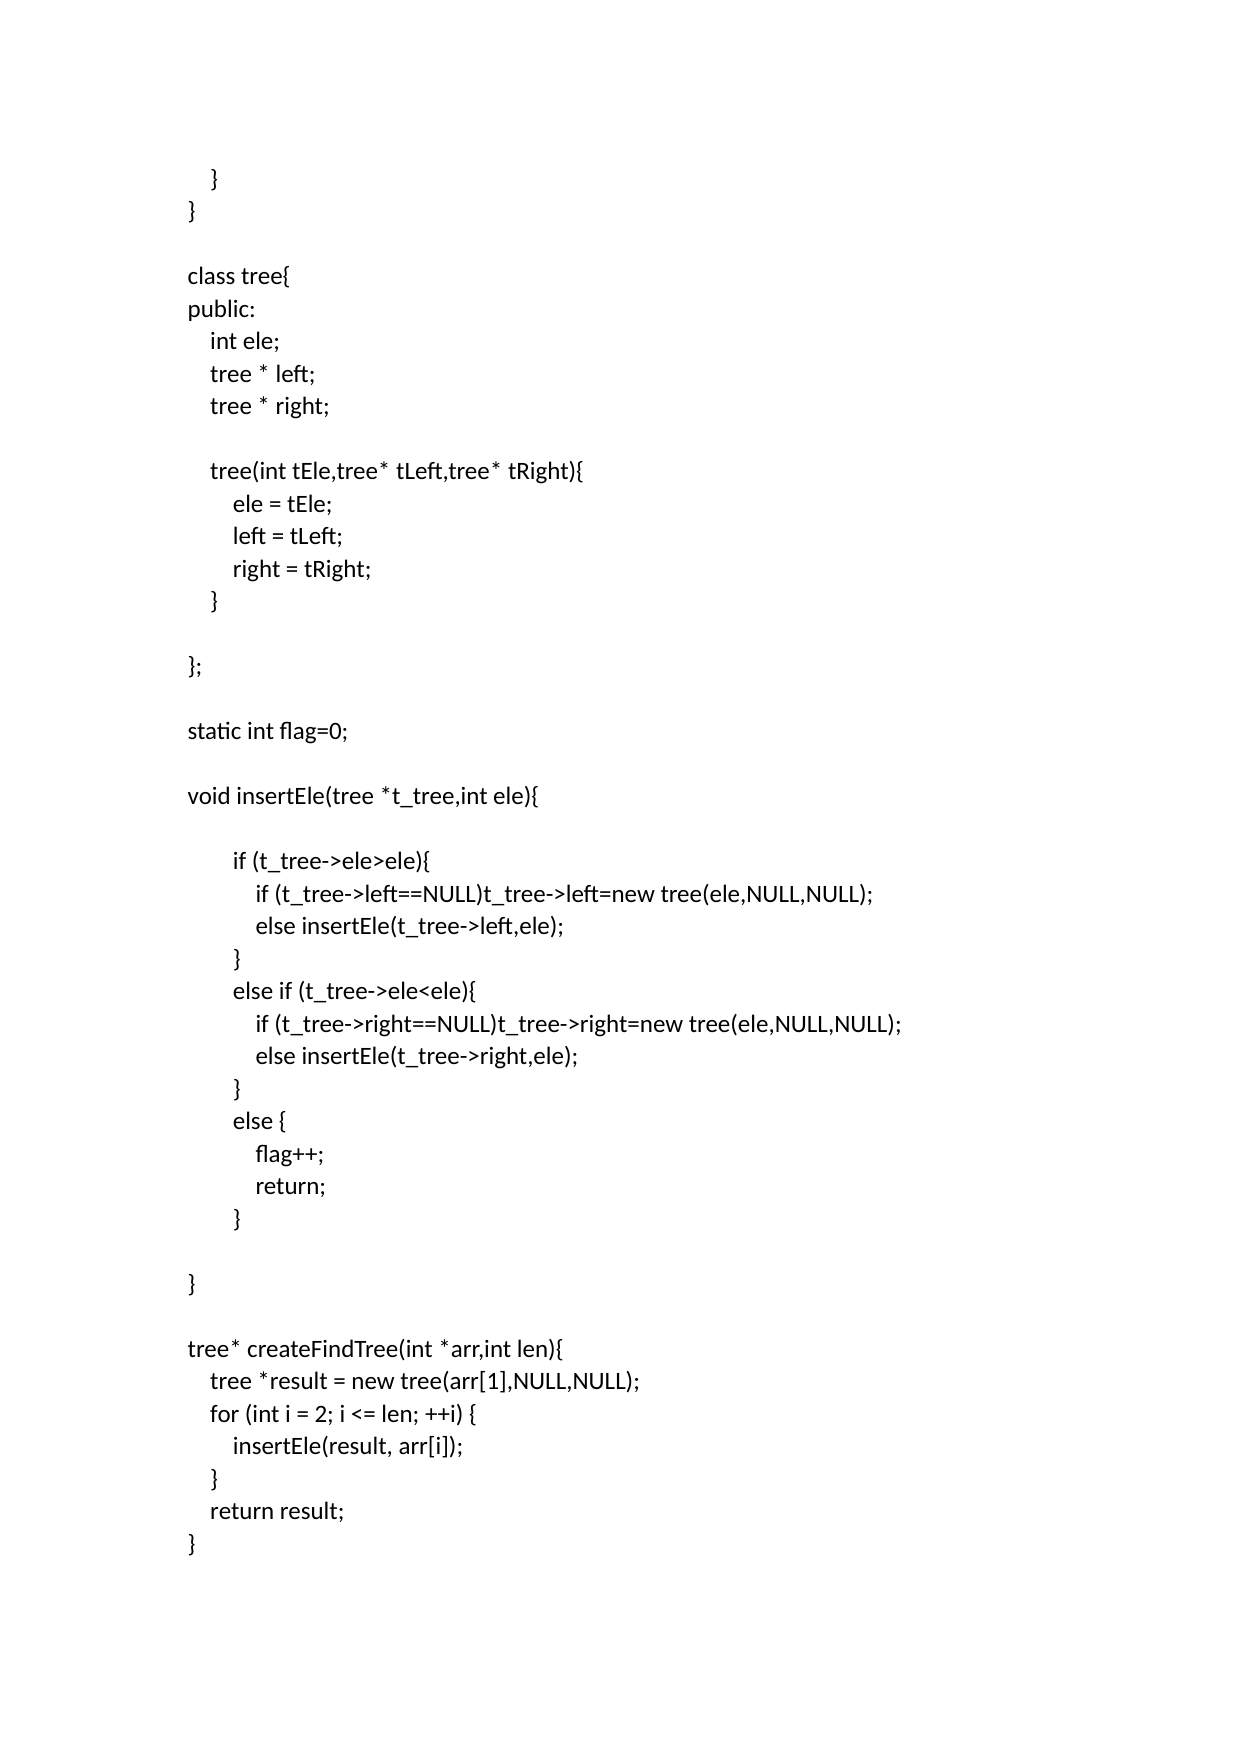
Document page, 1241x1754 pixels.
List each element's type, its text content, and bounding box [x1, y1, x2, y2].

text tree* createFindTree(int *arr,int len){ [187, 1332, 1053, 1364]
text tree * left; [187, 357, 1053, 389]
text return result; [187, 1494, 1053, 1527]
text } [187, 1267, 1053, 1299]
text } [187, 942, 1053, 974]
text for (int i = 2; i <= len; ++i) { [187, 1397, 1053, 1429]
text else insertEle(t_tree->right,ele); [187, 1039, 1053, 1072]
text void insertEle(tree *t_tree,int ele){ [187, 779, 1053, 812]
text static int flag=0; [187, 714, 1053, 747]
text else insertEle(t_tree->left,ele); [187, 909, 1053, 942]
text } [187, 1462, 1053, 1494]
text left = tLeft; [187, 519, 1053, 552]
text } [187, 1072, 1053, 1104]
text else { [187, 1104, 1053, 1137]
text if (t_tree->ele>ele){ [187, 844, 1053, 877]
text } [187, 1202, 1053, 1234]
text if (t_tree->right==NULL)t_tree->right=new tree(ele,NULL,NULL); [187, 1007, 1053, 1039]
text if (t_tree->left==NULL)t_tree->left=new tree(ele,NULL,NULL); [187, 877, 1053, 909]
text insertEle(result, arr[i]); [187, 1429, 1053, 1462]
text int ele; [187, 324, 1053, 357]
text } [187, 162, 1053, 194]
text } [187, 1527, 1053, 1559]
text tree *result = new tree(arr[1],NULL,NULL); [187, 1364, 1053, 1397]
text tree(int tEle,tree* tLeft,tree* tRight){ [187, 454, 1053, 487]
text right = tRight; [187, 552, 1053, 584]
text else if (t_tree->ele<ele){ [187, 974, 1053, 1007]
text class tree{ [187, 259, 1053, 292]
text }; [187, 649, 1053, 682]
text return; [187, 1169, 1053, 1202]
text tree * right; [187, 389, 1053, 422]
text } [187, 584, 1053, 617]
text } [187, 194, 1053, 227]
text ele = tEle; [187, 487, 1053, 519]
text public: [187, 292, 1053, 324]
text flag++; [187, 1137, 1053, 1169]
